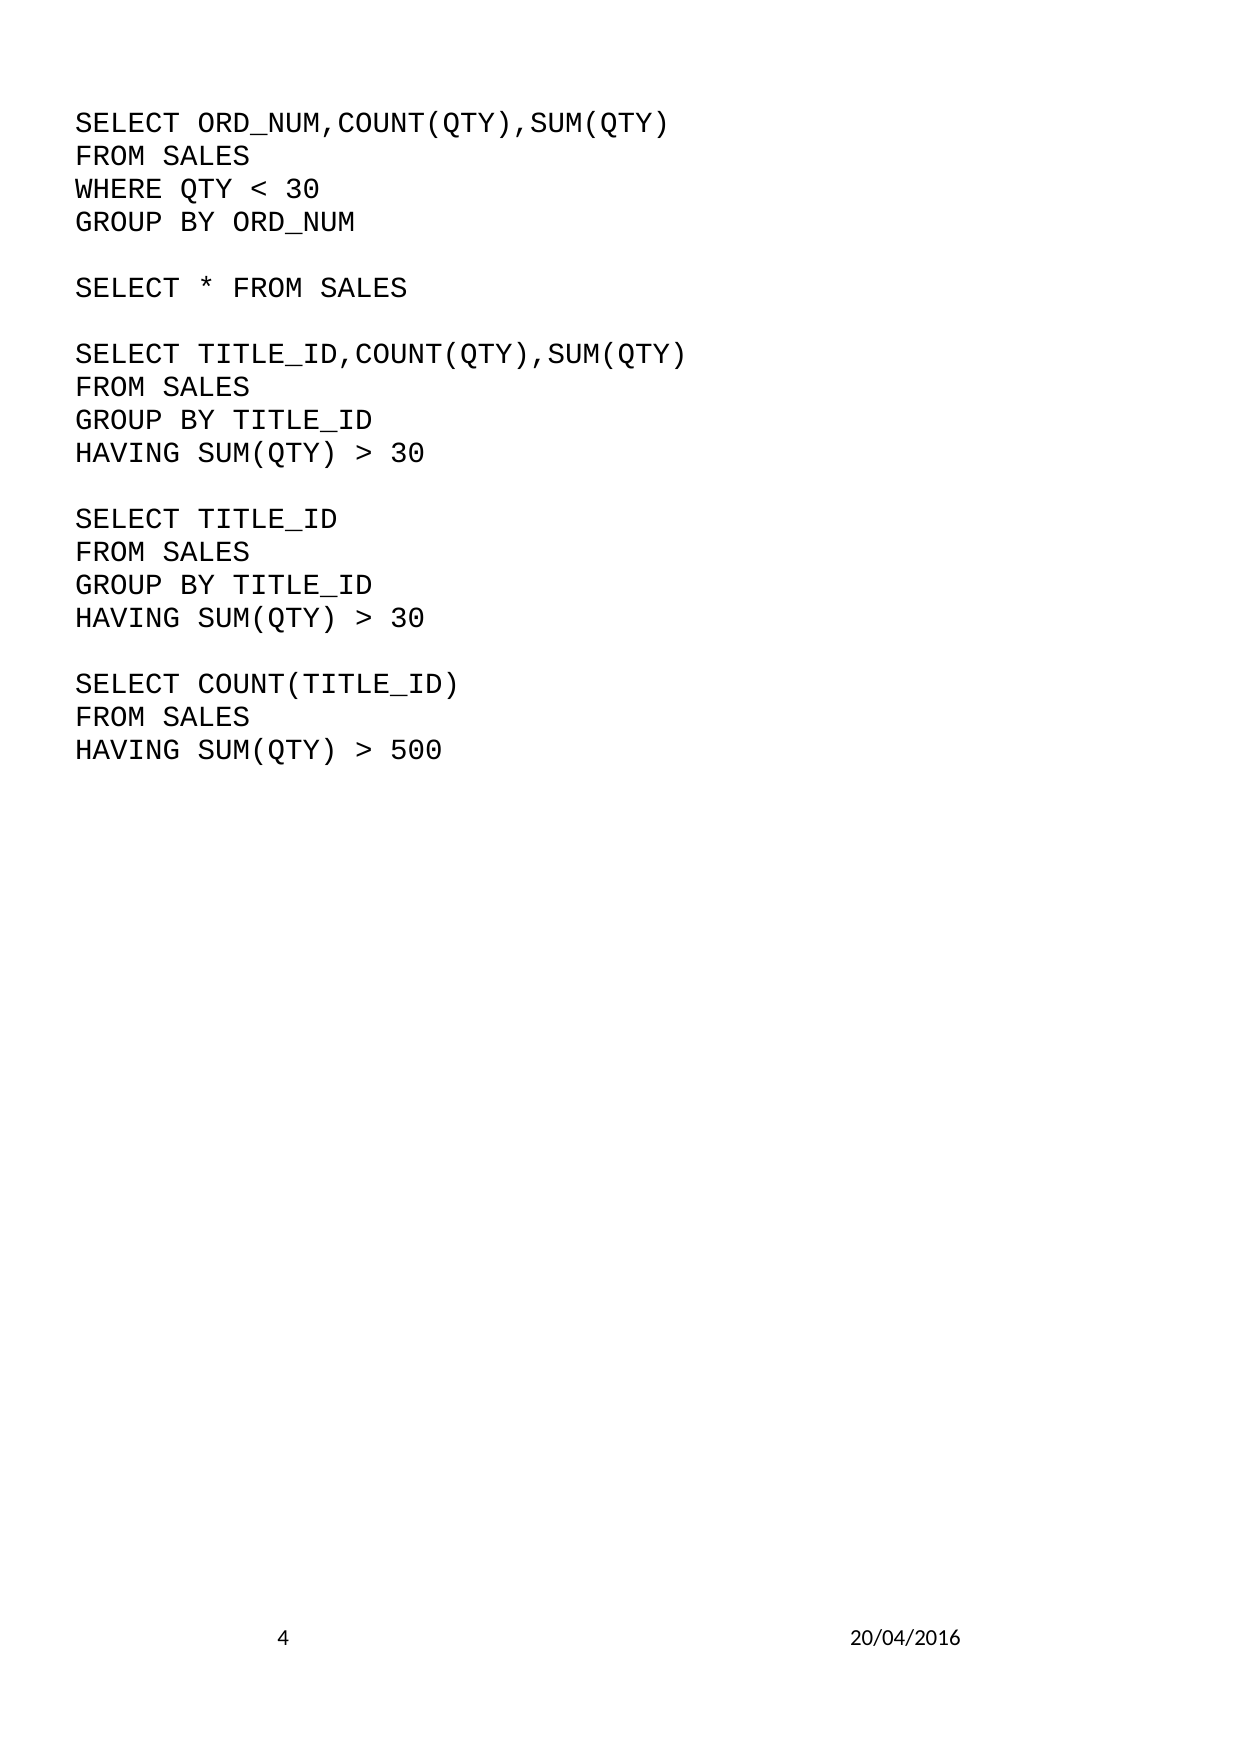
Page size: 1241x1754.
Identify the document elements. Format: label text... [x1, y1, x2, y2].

text FROM SALES [75, 537, 1165, 570]
text SELECT TITLE_ID,COUNT(QTY),SUM(QTY) [75, 339, 1165, 372]
text HAVING SUM(QTY) > 30 [75, 603, 1165, 636]
text GROUP BY TITLE_ID [75, 570, 1165, 603]
text SELECT * FROM SALES [75, 273, 1165, 306]
text HAVING SUM(QTY) > 30 [75, 438, 1165, 471]
text GROUP BY ORD_NUM [75, 207, 1165, 240]
text SELECT COUNT(TITLE_ID) [75, 669, 1165, 702]
text WHERE QTY < 30 [75, 174, 1165, 207]
text SELECT ORD_NUM,COUNT(QTY),SUM(QTY) [75, 108, 1165, 141]
text FROM SALES [75, 372, 1165, 405]
text FROM SALES [75, 141, 1165, 174]
text HAVING SUM(QTY) > 500 [75, 735, 1165, 768]
text SELECT TITLE_ID [75, 504, 1165, 537]
text GROUP BY TITLE_ID [75, 405, 1165, 438]
text FROM SALES [75, 702, 1165, 735]
